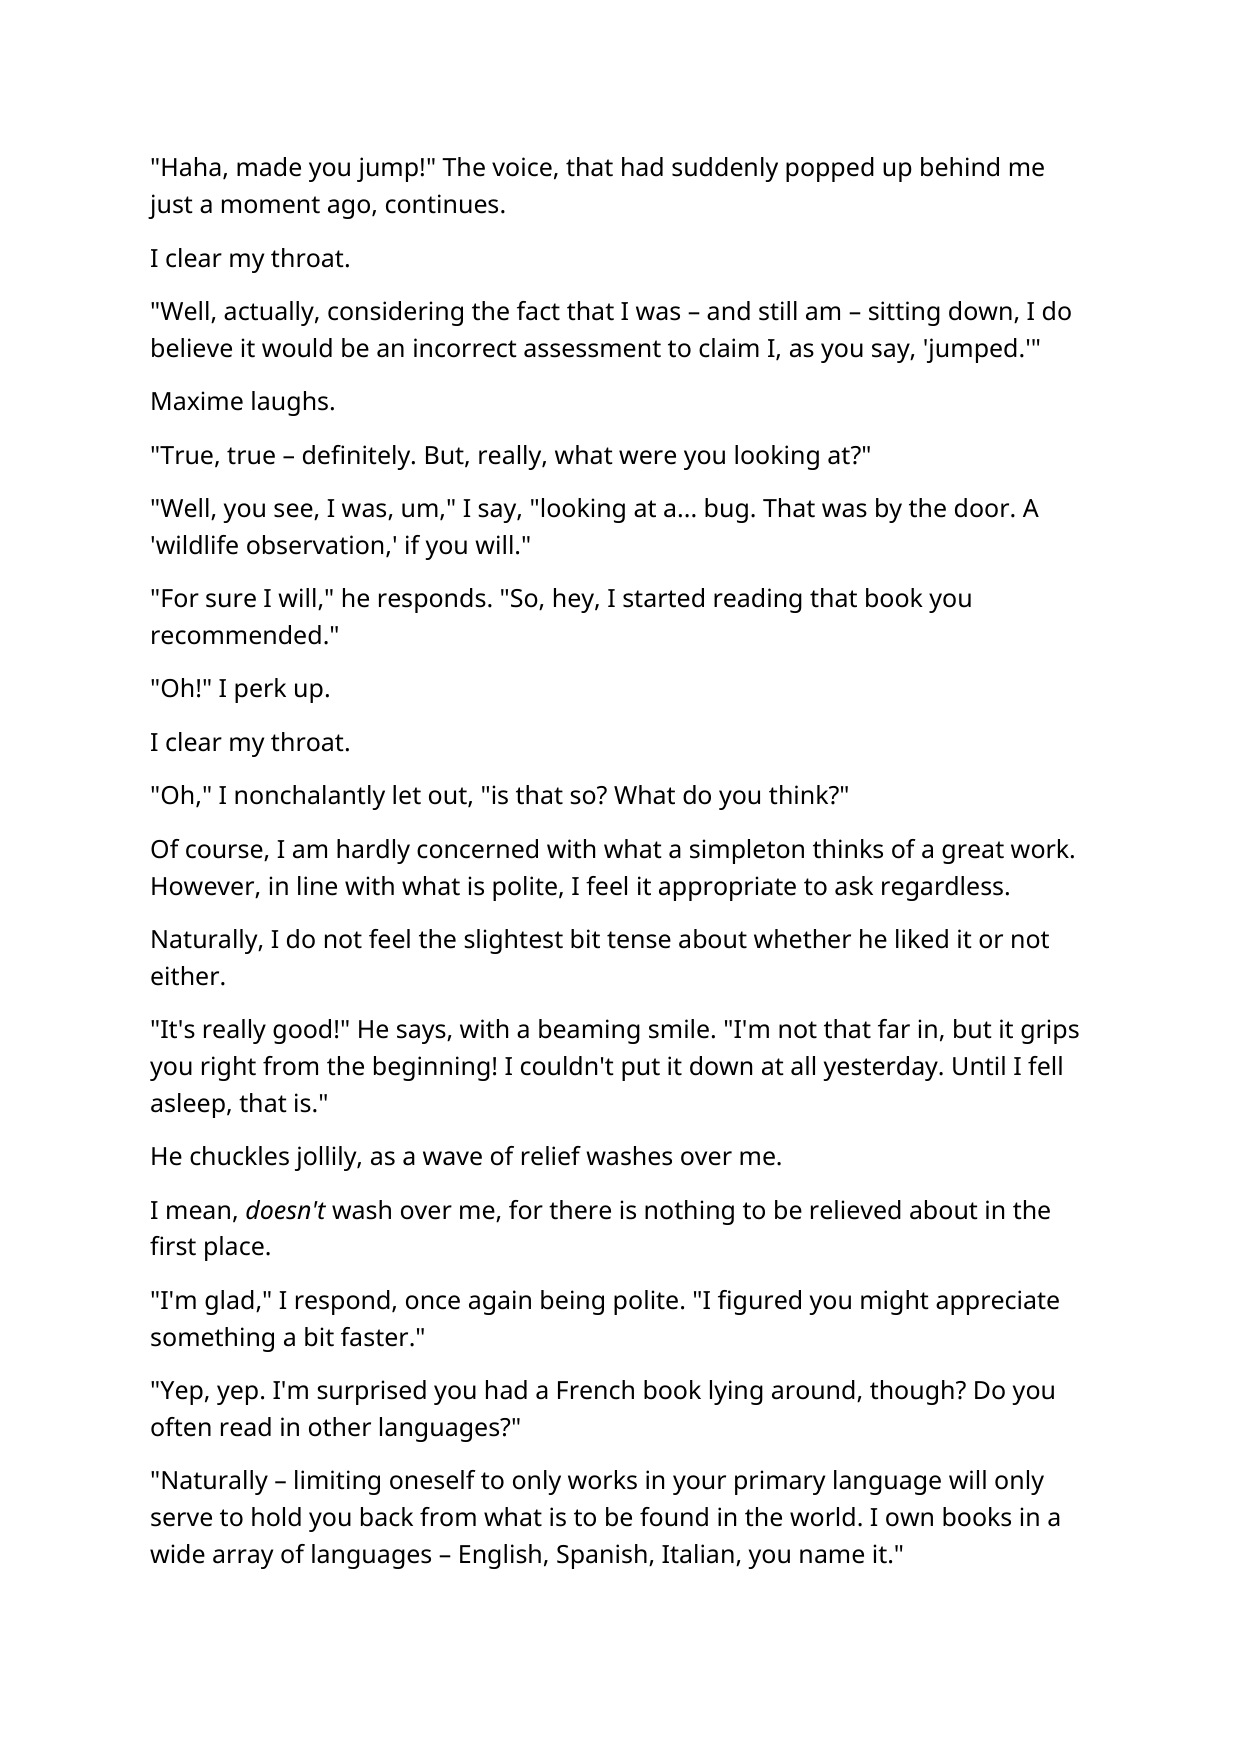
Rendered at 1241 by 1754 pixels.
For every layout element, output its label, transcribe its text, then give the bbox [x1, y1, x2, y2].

text He chuckles jollily, as a wave of relief washes over me. [150, 1139, 1090, 1173]
text "True, true – definitely. But, really, what were you looking at?" [150, 437, 1090, 471]
text Naturally, I do not feel the slightest bit tense about whether he liked it or not either. [150, 922, 1090, 992]
text "For sure I will," he responds. "So, hey, I started reading that book you recommended." [150, 581, 1090, 652]
text "Haha, made you jump!" The voice, that had suddenly popped up behind me just a moment ago, continues. [150, 150, 1090, 221]
text "Yep, yep. I'm surprised you had a French book lying around, though? Do you often read in other languages?" [150, 1373, 1090, 1443]
text "Oh," I nonchalantly let out, "is that so? What do you think?" [150, 778, 1090, 812]
text "I'm glad," I respond, once again being polite. "I figured you might appreciate something a bit faster." [150, 1282, 1090, 1353]
text "Well, actually, considering the fact that I was – and still am – sitting down, I do believe it would be an incorrect assessment to claim I, as you say, 'jumped.'" [150, 294, 1090, 364]
text Maxime laughs. [150, 384, 1090, 418]
text "It's really good!" He says, with a beaming smile. "I'm not that far in, but it grips you right from the beginning! I couldn't put it down at all yesterday. Until I fell asleep, that is." [150, 1012, 1090, 1119]
text I mean, doesn't wash over me, for there is nothing to be relieved about in the first place. [150, 1192, 1090, 1263]
text "Oh!" I perk up. [150, 671, 1090, 705]
text I clear my throat. [150, 724, 1090, 759]
text "Naturally – limiting oneself to only works in your primary language will only serve to hold you back from what is to be found in the world. I own books in a wide array of languages – English, Spanish, Italian, you name it." [150, 1463, 1090, 1571]
text Of course, I am hardly concerned with what a simpleton thinks of a great work. However, in line with what is polite, I feel it appropriate to ask regardless. [150, 831, 1090, 902]
text I clear my throat. [150, 240, 1090, 274]
text "Well, you see, I was, um," I say, "looking at a... bug. That was by the door. A 'wildlife observation,' if you will." [150, 491, 1090, 562]
